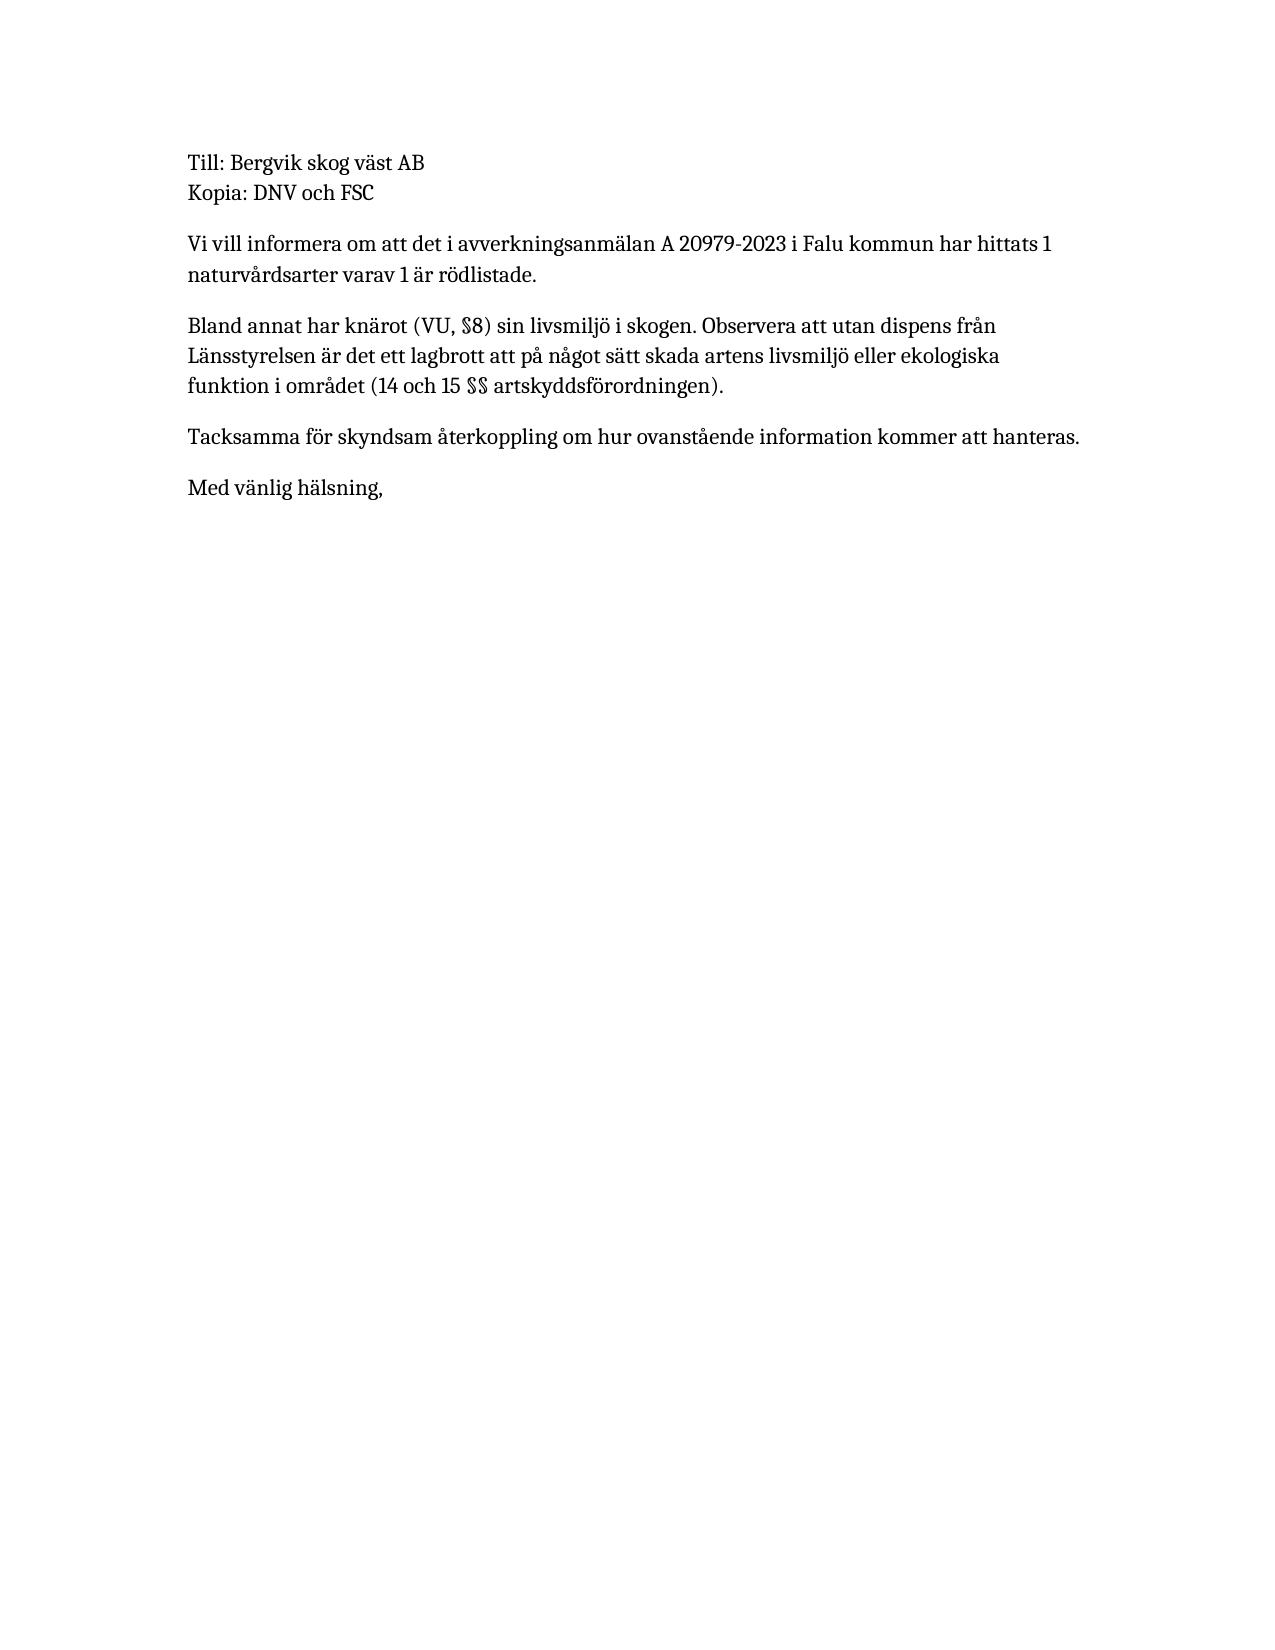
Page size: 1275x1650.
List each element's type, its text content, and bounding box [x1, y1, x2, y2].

text Bland annat har knärot (VU, §8) sin livsmiljö i skogen. Observera att utan dispens från Länsstyrelsen är det ett lagbrott att på något sätt skada artens livsmiljö eller ekologiska funktion i området (14 och 15 §§ artskyddsförordningen). [187, 312, 1087, 399]
text Till: Bergvik skog väst AB Kopia: DNV och FSC [187, 150, 1087, 207]
text Vi vill informera om att det i avverkningsanmälan A 20979-2023 i Falu kommun har hittats 1 naturvårdsarter varav 1 är rödlistade. [187, 231, 1087, 288]
text Med vänlig hälsning, [187, 475, 1087, 532]
text Tacksamma för skyndsam återkoppling om hur ovanstående information kommer att hanteras. [187, 424, 1087, 450]
